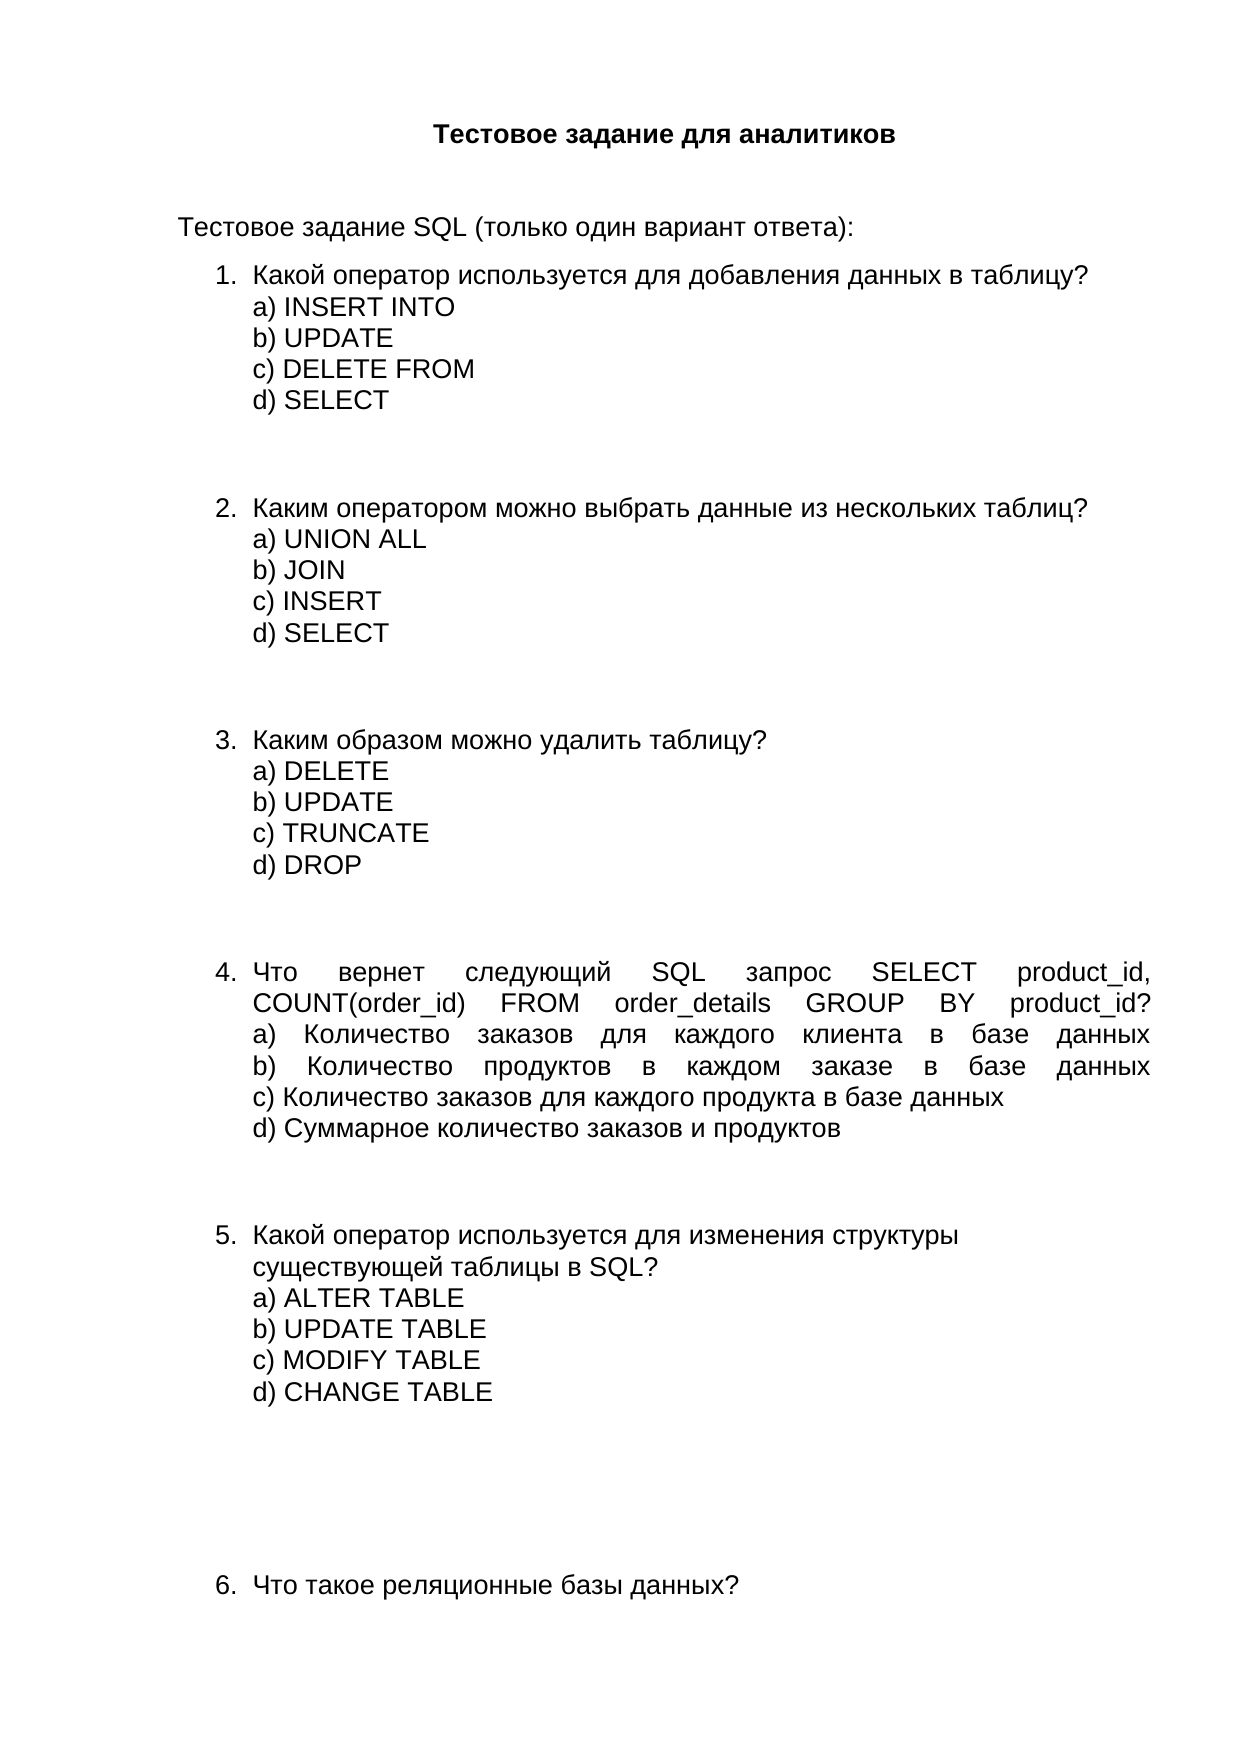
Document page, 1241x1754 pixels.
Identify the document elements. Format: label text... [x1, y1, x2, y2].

text a) INSERT INTO [252, 291, 1152, 322]
text a) DELETE [252, 755, 1152, 786]
list Какой оператор используется для изменения структуры существующей таблицы в SQL? a) ALTER TABLE b) UPDATE TABLE c) MODIFY TABLE d) CHANGE TABLE [215, 1219, 1152, 1407]
text Тестовое задание SQL (только один вариант ответа): [177, 211, 1152, 243]
text d) Суммарное количество заказов и продуктов [252, 1112, 1152, 1143]
text c) DELETE FROM [252, 353, 1152, 384]
text b) UPDATE [252, 322, 1152, 353]
list Каким образом можно удалить таблицу? [215, 724, 1152, 755]
text c) INSERT [252, 585, 1152, 617]
list Какой оператор используется для добавления данных в таблицу? [215, 259, 1152, 291]
list Что вернет следующий SQL запрос SELECT product_id, COUNT(order_id) FROM order_details GROUP BY product_id? a) Количество заказов для каждого клиента в базе данных b) Количество продуктов в каждом заказе в базе данных c) Количество заказов для каждого продукта в базе данных [215, 956, 1152, 1112]
list Каким оператором можно выбрать данные из нескольких таблиц? [215, 492, 1152, 523]
text d) DROP [252, 849, 1152, 880]
list Что такое реляционные базы данных? [215, 1569, 1152, 1600]
text d) SELECT [252, 617, 1152, 648]
text b) JOIN [252, 554, 1152, 585]
text b) UPDATE [252, 786, 1152, 817]
text Тестовое задание для аналитиков [177, 118, 1152, 149]
text c) TRUNCATE [252, 817, 1152, 849]
text d) SELECT [252, 384, 1152, 416]
text a) UNION ALL [252, 523, 1152, 554]
